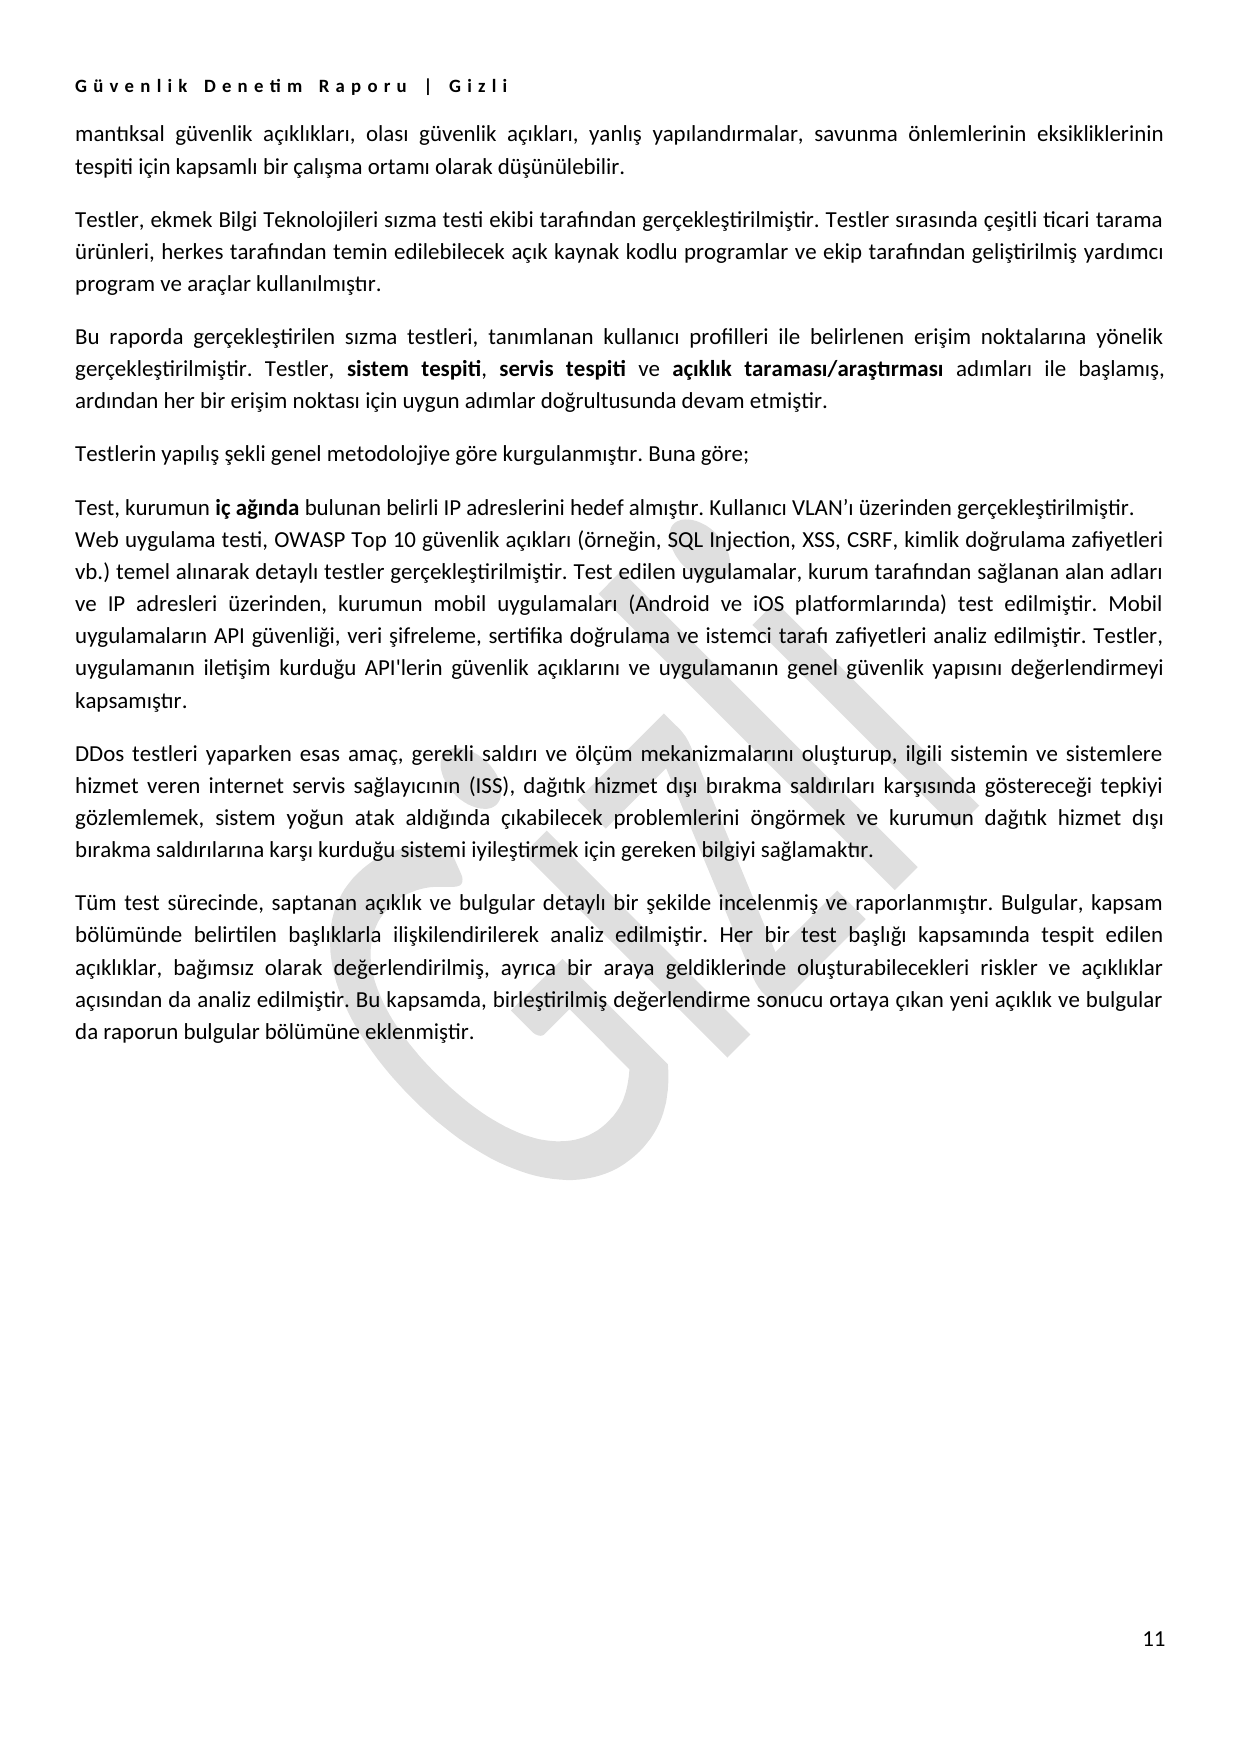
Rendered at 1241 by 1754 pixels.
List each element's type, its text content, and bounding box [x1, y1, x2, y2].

text DDos testleri yaparken esas amaç, gerekli saldırı ve ölçüm mekanizmalarını oluşturup, ilgili sistemin ve sistemlere hizmet veren internet servis sağlayıcının (ISS), dağıtık hizmet dışı bırakma saldırıları karşısında göstereceği tepkiyi gözlemlemek, sistem yoğun atak aldığında çıkabilecek problemlerini öngörmek ve kurumun dağıtık hizmet dışı bırakma saldırılarına karşı kurduğu sistemi iyileştirmek için gereken bilgiyi sağlamaktır. [75, 739, 1165, 863]
text Tüm test sürecinde, saptanan açıklık ve bulgular detaylı bir şekilde incelenmiş ve raporlanmıştır. Bulgular, kapsam bölümünde belirtilen başlıklarla ilişkilendirilerek analiz edilmiştir. Her bir test başlığı kapsamında tespit edilen açıklıklar, bağımsız olarak değerlendirilmiş, ayrıca bir araya geldiklerinde oluşturabilecekleri riskler ve açıklıklar açısından da analiz edilmiştir. Bu kapsamda, birleştirilmiş değerlendirme sonucu ortaya çıkan yeni açıklık ve bulgular da raporun bulgular bölümüne eklenmiştir. [75, 888, 1165, 1045]
text Test, kurumun iç ağında bulunan belirli IP adreslerini hedef almıştır. Kullanıcı VLAN’ı üzerinden gerçekleştirilmiştir. [75, 493, 1165, 521]
text Web uygulama testi, OWASP Top 10 güvenlik açıkları (örneğin, SQL Injection, XSS, CSRF, kimlik doğrulama zafiyetleri vb.) temel alınarak detaylı testler gerçekleştirilmiştir. Test edilen uygulamalar, kurum tarafından sağlanan alan adları ve IP adresleri üzerinden, kurumun mobil uygulamaları (Android ve iOS platformlarında) test edilmiştir. Mobil uygulamaların API güvenliği, veri şifreleme, sertifika doğrulama ve istemci tarafı zafiyetleri analiz edilmiştir. Testler, uygulamanın iletişim kurduğu API'lerin güvenlik açıklarını ve uygulamanın genel güvenlik yapısını değerlendirmeyi kapsamıştır. [75, 525, 1165, 714]
text Testler, ekmek Bilgi Teknolojileri sızma testi ekibi tarafından gerçekleştirilmiştir. Testler sırasında çeşitli ticari tarama ürünleri, herkes tarafından temin edilebilecek açık kaynak kodlu programlar ve ekip tarafından geliştirilmiş yardımcı program ve araçlar kullanılmıştır. [75, 205, 1165, 297]
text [75, 119, 1165, 180]
text Testlerin yapılış şekli genel metodolojiye göre kurgulanmıştır. Buna göre; [75, 439, 1165, 468]
text Bu raporda gerçekleştirilen sızma testleri, tanımlanan kullanıcı profilleri ile belirlenen erişim noktalarına yönelik gerçekleştirilmiştir. Testler, sistem tespiti, servis tespiti ve açıklık taraması/araştırması adımları ile başlamış, ardından her bir erişim noktası için uygun adımlar doğrultusunda devam etmiştir. [75, 322, 1165, 414]
